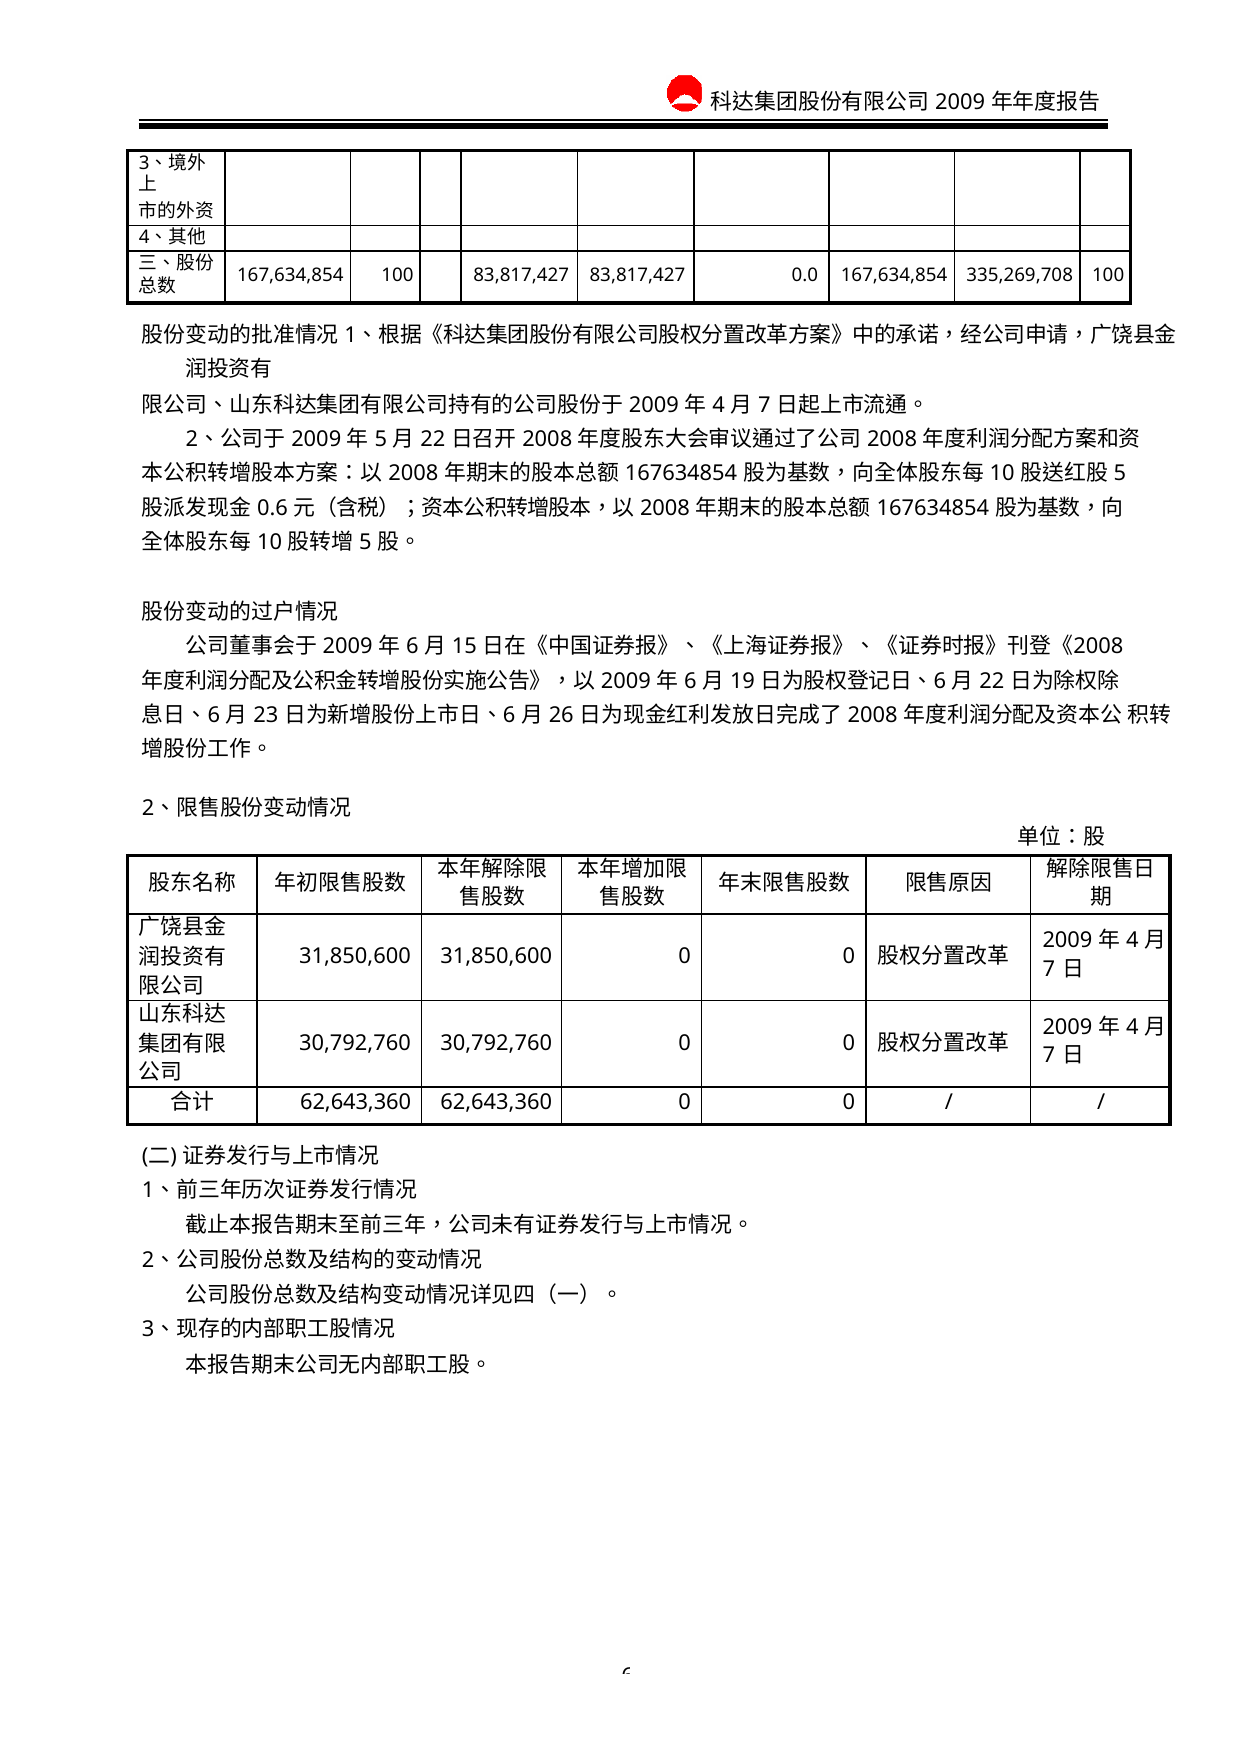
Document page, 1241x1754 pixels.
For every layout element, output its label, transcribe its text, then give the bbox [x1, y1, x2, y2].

table_cell 167,634,854 [226, 252, 350, 301]
table_header 解除限售日 期 [1031, 857, 1168, 913]
table_header 限售原因 [867, 857, 1030, 913]
table_cell 0 [562, 1001, 701, 1086]
text 股份变动的过户情况 [142, 596, 1188, 626]
table_cell 4、其他 [129, 226, 224, 250]
table_cell [421, 226, 460, 250]
table_cell / [1031, 1088, 1168, 1122]
table_cell 62,643,360 [422, 1088, 561, 1122]
table_header [578, 152, 693, 224]
table_cell / [867, 1088, 1030, 1122]
table_cell 83,817,427 [462, 252, 577, 301]
text 息日、6 月 23 日为新增股份上市日、6 月 26 日为现金红利发放日完成了 2008 年度利润分配及资本公 积转增股份工作。 [142, 699, 1188, 763]
table_header 股东名称 [129, 857, 256, 913]
table_cell 2009 年 4 月 7日 [1031, 915, 1168, 999]
table_cell 100 [1081, 252, 1129, 301]
table_cell [226, 226, 350, 250]
table_cell [578, 226, 693, 250]
table_header [955, 152, 1079, 224]
table_header [421, 152, 460, 224]
table_header [830, 152, 954, 224]
text 全体股东每 10 股转增 5 股。 [142, 526, 1188, 556]
text 截止本报告期末至前三年，公司未有证券发行与上市情况。 2、公司股份总数及结构的变动情况 [142, 1209, 756, 1273]
table_header 本年解除限 售股数 [422, 857, 561, 913]
table_cell 100 [351, 252, 419, 301]
table_cell [695, 226, 828, 250]
table_header 3、境外上 市的外资 股 [129, 152, 224, 224]
text 股派发现金 0.6 元（含税）；资本公积转增股本，以 2008 年期末的股本总额 167634854 股为基数，向 [142, 492, 1188, 522]
table_cell 三、股份 总数 [129, 252, 224, 301]
text 公司董事会于 2009 年 6 月 15 日在《中国证券报》、《上海证券报》、《证券时报》刊登《2008 [185, 630, 1188, 660]
table_cell 合计 [129, 1088, 256, 1122]
table_cell 30,792,760 [422, 1001, 561, 1086]
table_cell 30,792,760 [258, 1001, 421, 1086]
table_cell 167,634,854 [830, 252, 954, 301]
table_header [351, 152, 419, 224]
text 公司股份总数及结构变动情况详见四（一）。 3、现存的内部职工股情况 [142, 1279, 625, 1343]
table_cell [421, 252, 460, 301]
text 2、限售股份变动情况 [142, 793, 1188, 822]
table_cell 0 [702, 1088, 865, 1122]
table_cell 0 [562, 1088, 701, 1122]
table_header 本年增加限 售股数 [562, 857, 701, 913]
table_header [1081, 152, 1129, 224]
table_cell [351, 226, 419, 250]
text 股份变动的批准情况 1、根据《科达集团股份有限公司股权分置改革方案》中的承诺，经公司申请，广饶县金润投资有 [142, 318, 1188, 383]
table_cell 股权分置改革 [867, 915, 1030, 999]
table_cell 2009 年 4 月 7日 [1031, 1001, 1168, 1086]
table_cell [1081, 226, 1129, 250]
picture [666, 75, 702, 112]
table_cell 83,817,427 [578, 252, 693, 301]
text 单位：股 [117, 822, 1105, 850]
text 本报告期末公司无内部职工股。 [186, 1349, 1188, 1379]
table_cell 0 [702, 1001, 865, 1086]
table_cell 31,850,600 [422, 915, 561, 999]
text 年度利润分配及公积金转增股份实施公告》，以 2009 年 6 月 19 日为股权登记日、6 月 22 日为除权除 [142, 664, 1188, 694]
table_header [226, 152, 350, 224]
table_header [462, 152, 577, 224]
text 本公积转增股本方案：以 2008 年期末的股本总额 167634854 股为基数，向全体股东每 10 股送红股 5 [142, 457, 1188, 487]
text 限公司、山东科达集团有限公司持有的公司股份于 2009 年 4 月 7 日起上市流通。 [142, 388, 1188, 418]
table_cell 62,643,360 [258, 1088, 421, 1122]
table_header 年末限售股数 [702, 857, 865, 913]
text (二) 证券发行与上市情况 1、前三年历次证券发行情况 [142, 1139, 417, 1203]
table_cell 广饶县金 润投资有 限公司 [129, 915, 256, 999]
table_cell [462, 226, 577, 250]
table_cell [955, 226, 1079, 250]
table_cell 31,850,600 [258, 915, 421, 999]
table_header 年初限售股数 [258, 857, 421, 913]
table_cell [830, 226, 954, 250]
table_cell 山东科达 集团有限 公司 [129, 1001, 256, 1086]
table_cell 335,269,708 [955, 252, 1079, 301]
table_cell 0.0 [695, 252, 828, 301]
table_header [695, 152, 828, 224]
table_cell 0 [562, 915, 701, 999]
table_cell 0 [702, 915, 865, 999]
text 2、公司于 2009 年 5 月 22 日召开 2008 年度股东大会审议通过了公司 2008 年度利润分配方案和资 [185, 423, 1188, 453]
table_cell 股权分置改革 [867, 1001, 1030, 1086]
